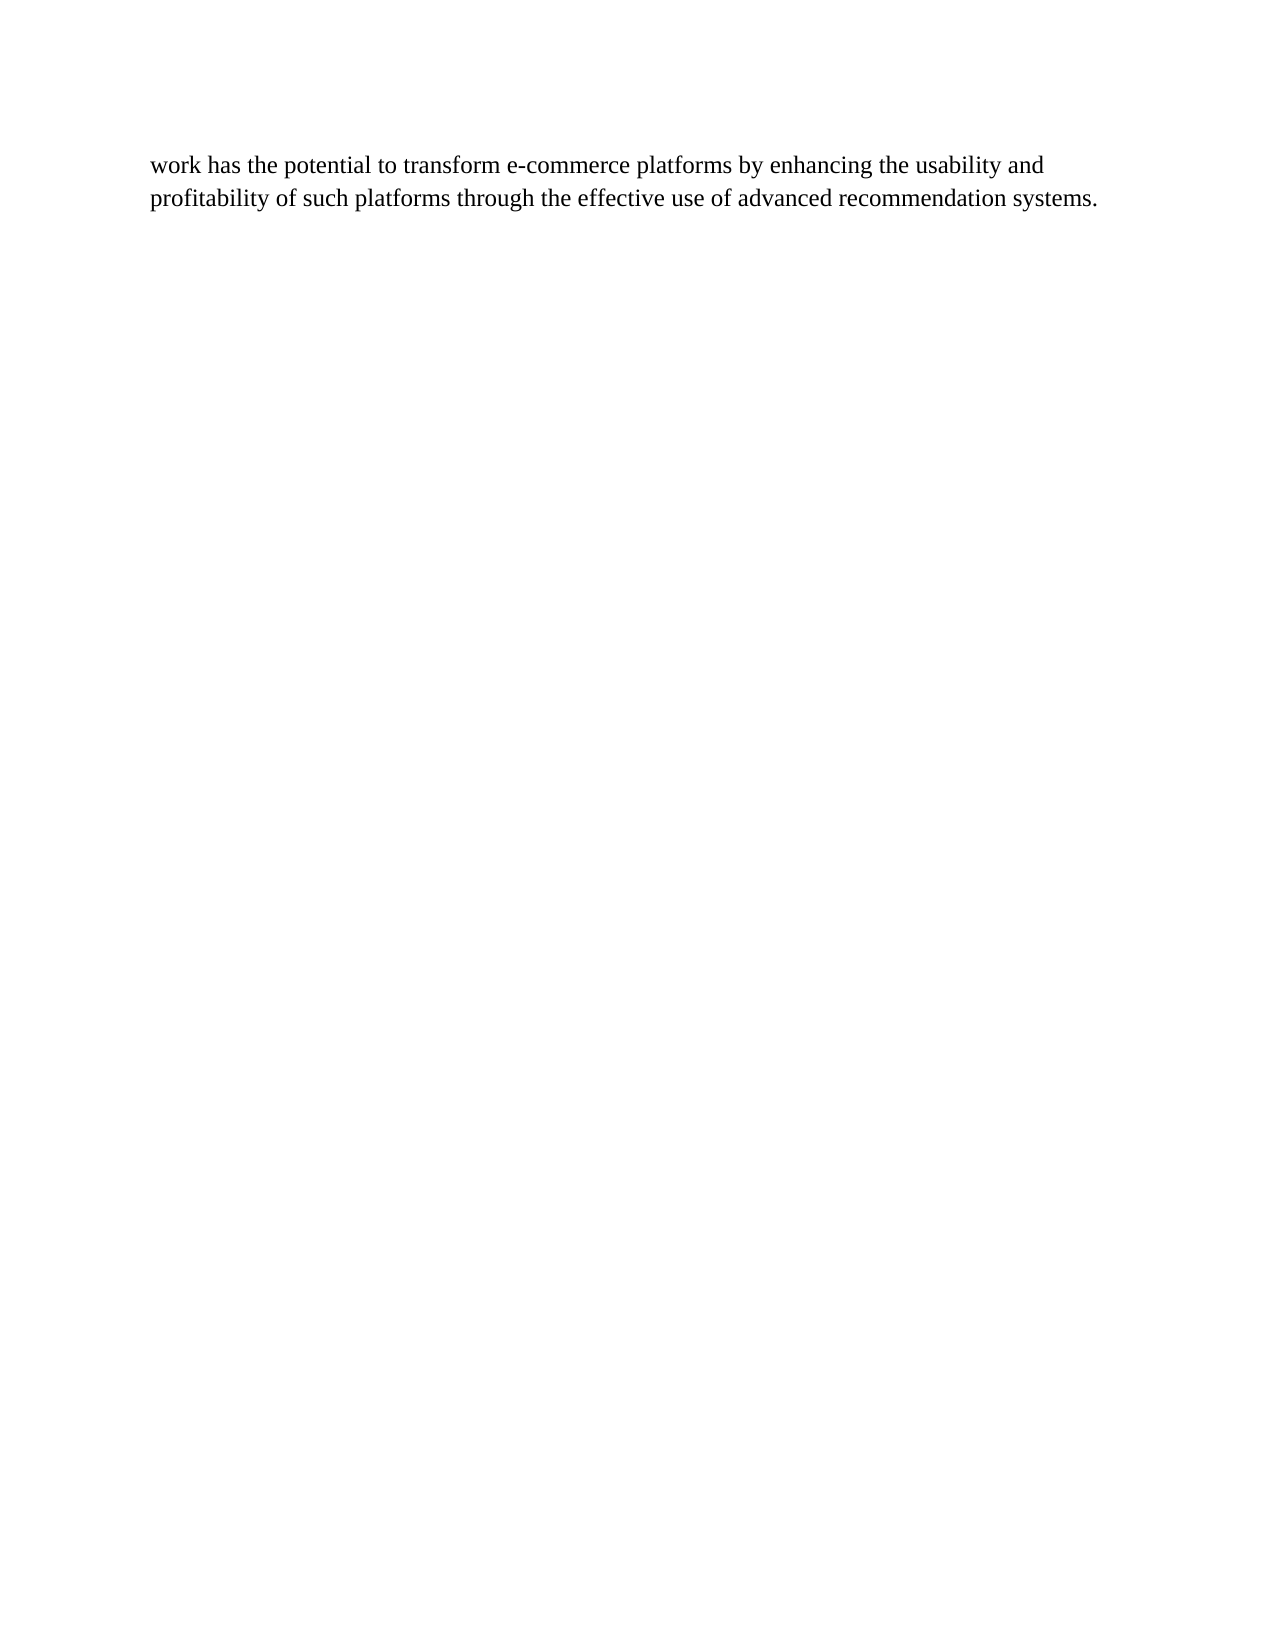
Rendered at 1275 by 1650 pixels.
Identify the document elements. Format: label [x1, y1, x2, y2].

text [150, 150, 1125, 212]
